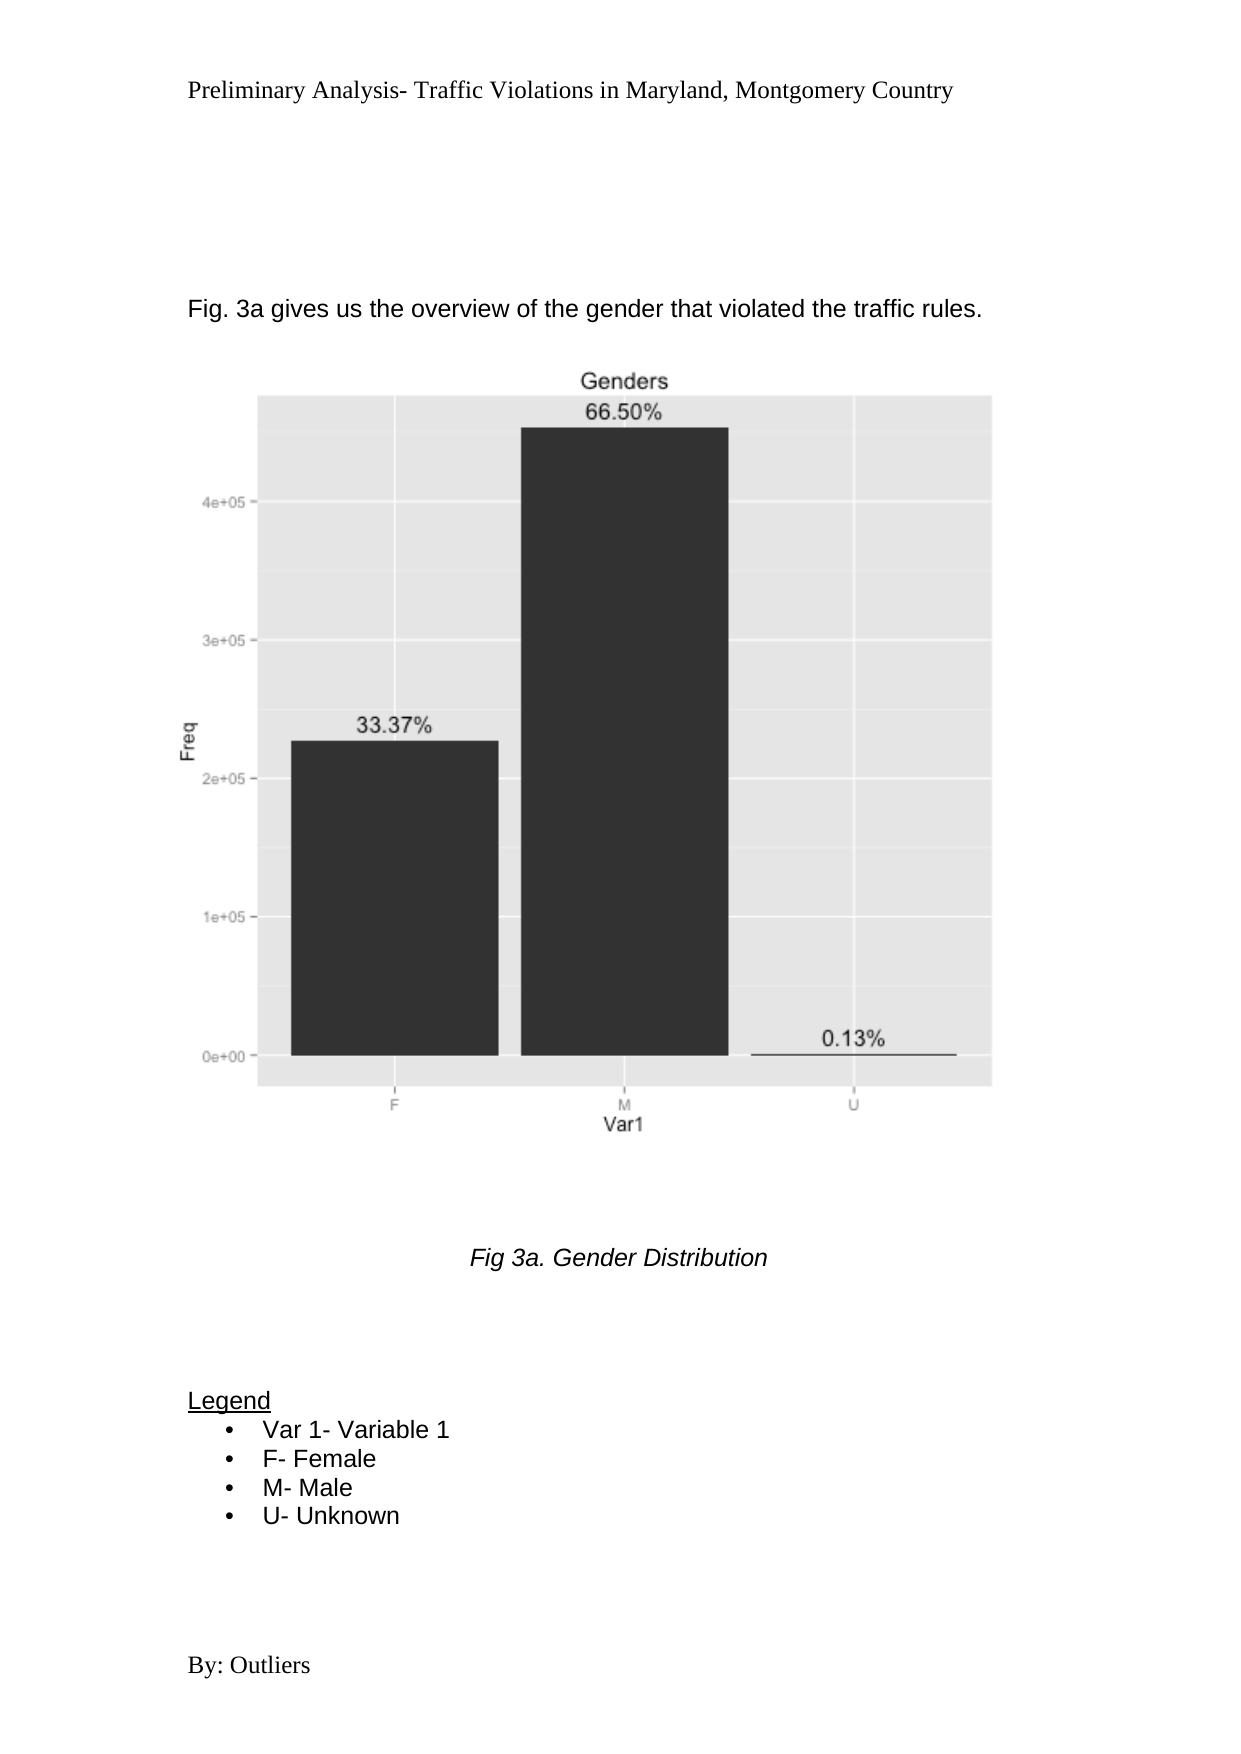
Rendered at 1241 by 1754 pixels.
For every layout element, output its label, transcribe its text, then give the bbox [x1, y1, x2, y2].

list F- Female [225, 1444, 1053, 1472]
list U- Unknown [225, 1501, 1053, 1530]
list Var 1- Variable 1 [225, 1415, 1053, 1444]
picture [158, 333, 1023, 1154]
text Legend [187, 1386, 1053, 1415]
text Fig. 3a gives us the overview of the gender that violated the traffic rules. [187, 294, 1053, 322]
text Fig 3a. Gender Distribution [187, 1242, 1053, 1271]
list M- Male [225, 1472, 1053, 1501]
